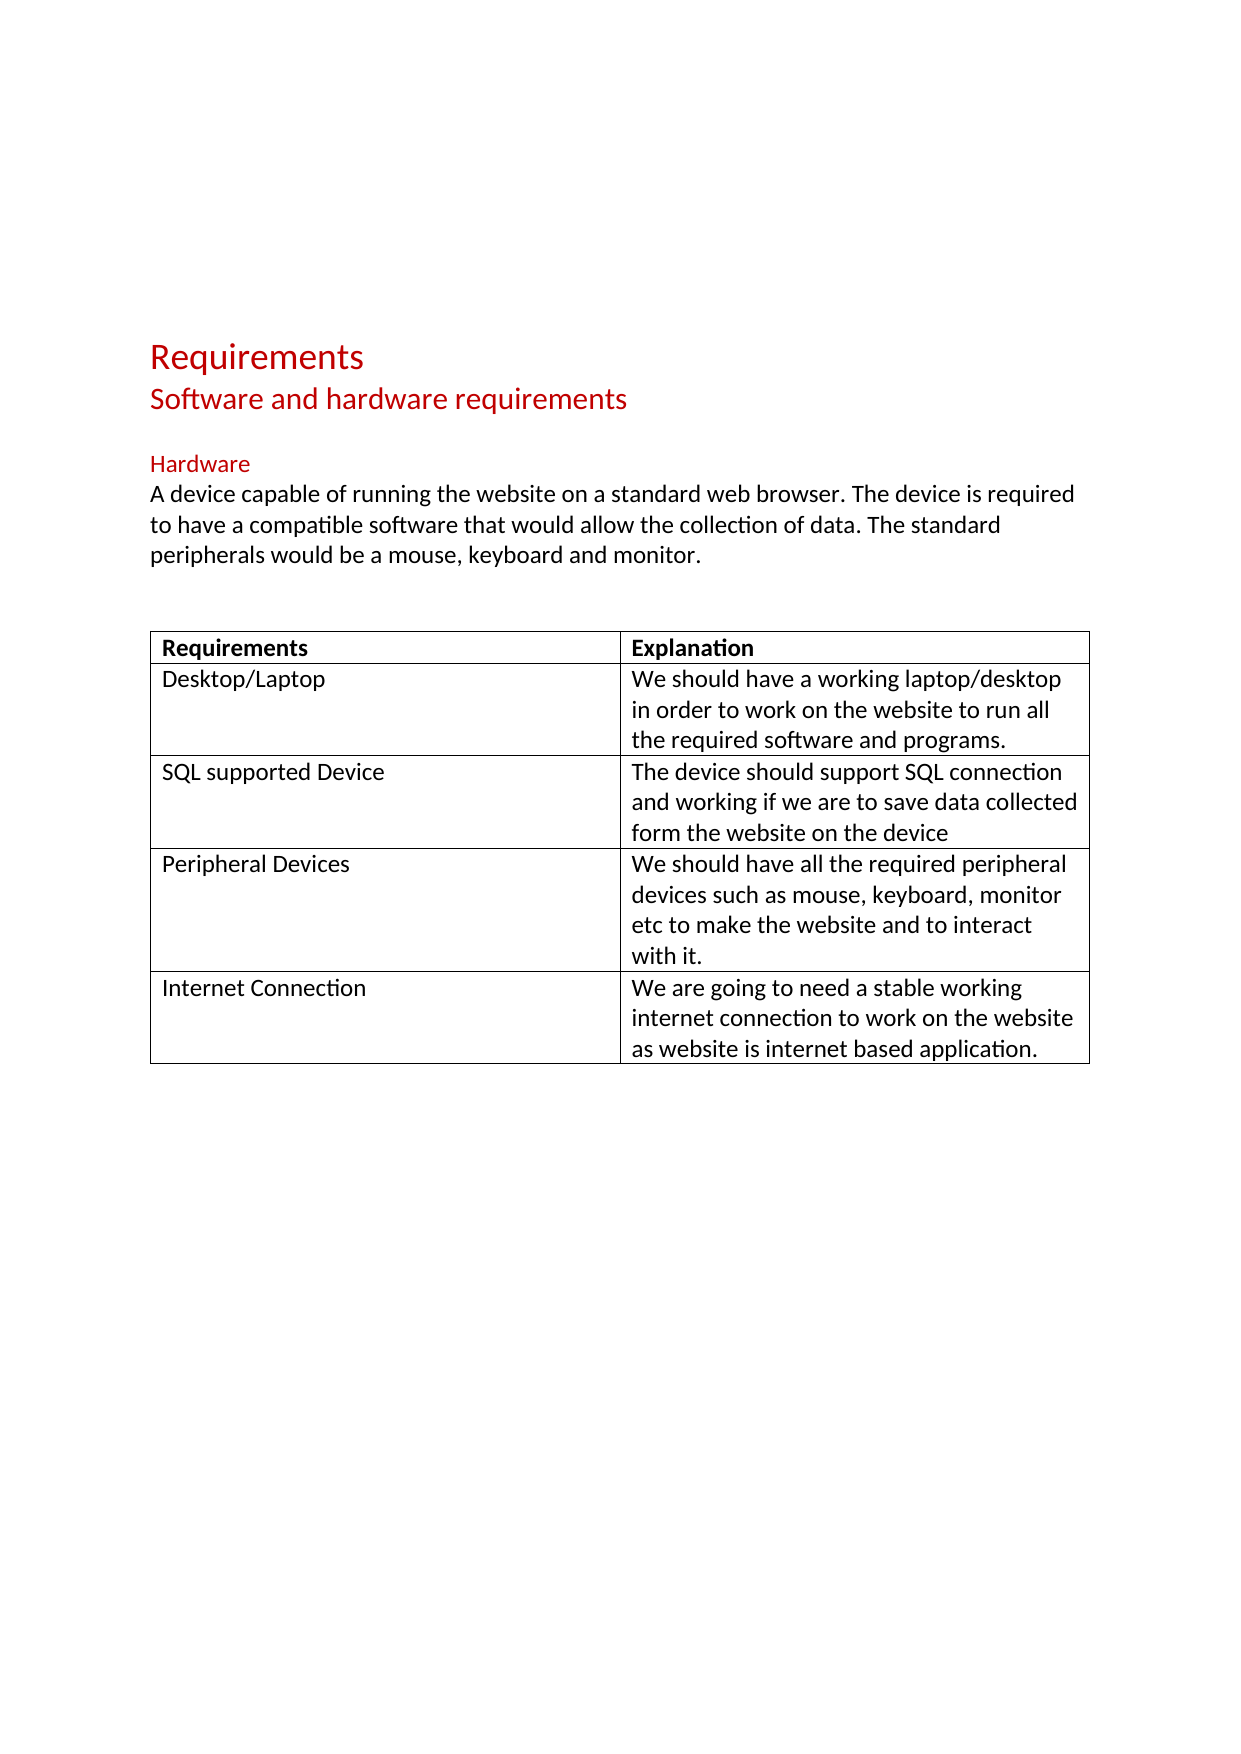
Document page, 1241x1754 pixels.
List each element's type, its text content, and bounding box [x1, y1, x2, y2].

table_cell Internet Connection [151, 972, 620, 1063]
table_cell The device should support SQL connection and working if we are to save data collected form the website on the device [621, 756, 1089, 848]
table_cell We should have all the required peripheral devices such as mouse, keyboard, monitor etc to make the website and to interact with it. [621, 849, 1089, 971]
table_header Explanation [621, 632, 1089, 662]
table_cell We should have a working laptop/desktop in order to work on the website to run all the required software and programs. [621, 664, 1089, 755]
table_cell SQL supported Device [151, 756, 620, 848]
table_header Requirements [151, 632, 620, 662]
table_cell Desktop/Laptop [151, 664, 620, 755]
table_cell Peripheral Devices [151, 849, 620, 971]
text Requirements [150, 333, 1090, 379]
table_cell We are going to need a stable working internet connection to work on the website as website is internet based application. [621, 972, 1089, 1063]
text Hardware [150, 448, 1090, 478]
text A device capable of running the website on a standard web browser. The device is required to have a compatible software that would allow the collection of data. The standard peripherals would be a mouse, keyboard and monitor. [150, 478, 1090, 570]
text Software and hardware requirements [150, 379, 1090, 417]
